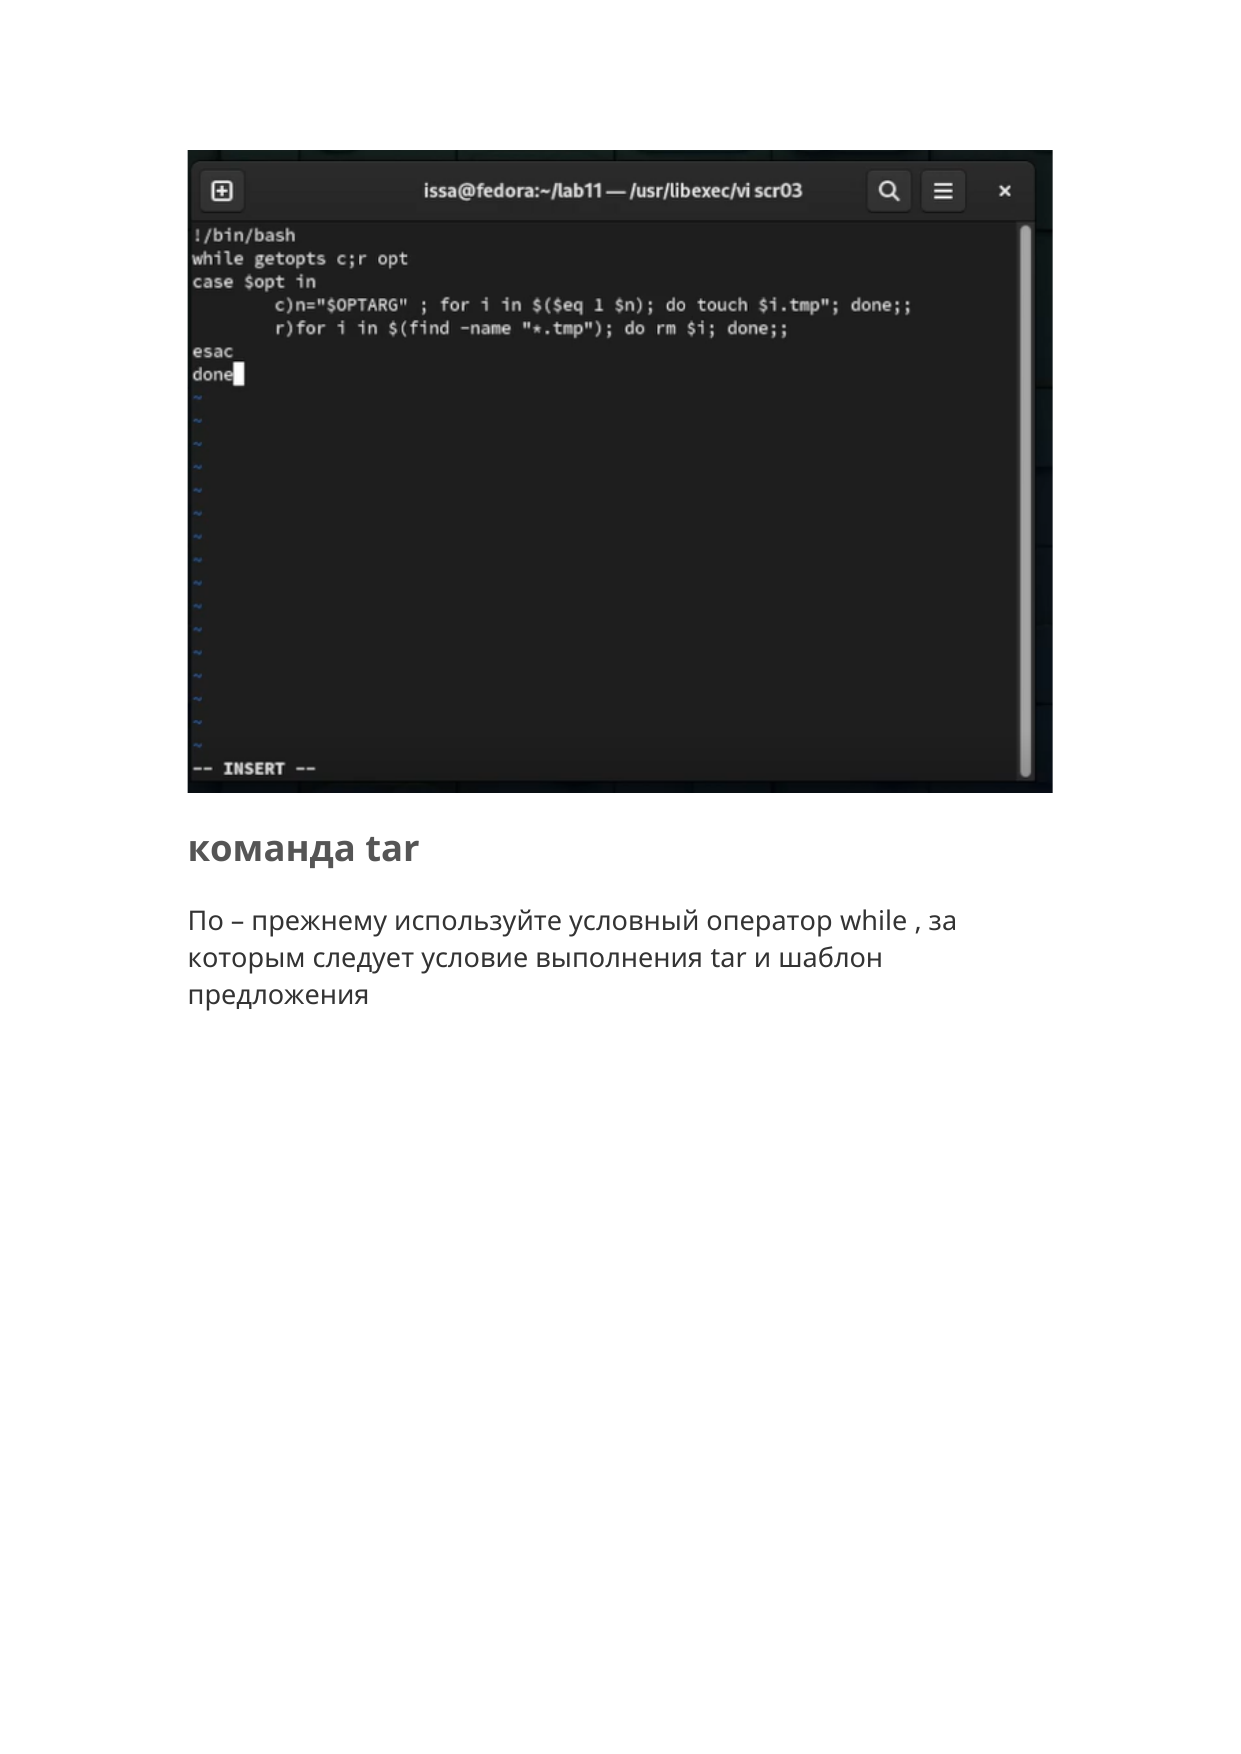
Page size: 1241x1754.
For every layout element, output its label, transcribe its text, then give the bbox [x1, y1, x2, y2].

picture [187, 150, 1053, 793]
text команда tar [187, 823, 1053, 872]
text По – прежнему используйте условный оператор while , за которым следует условие выполнения tar и шаблон предложения [187, 902, 1053, 1012]
